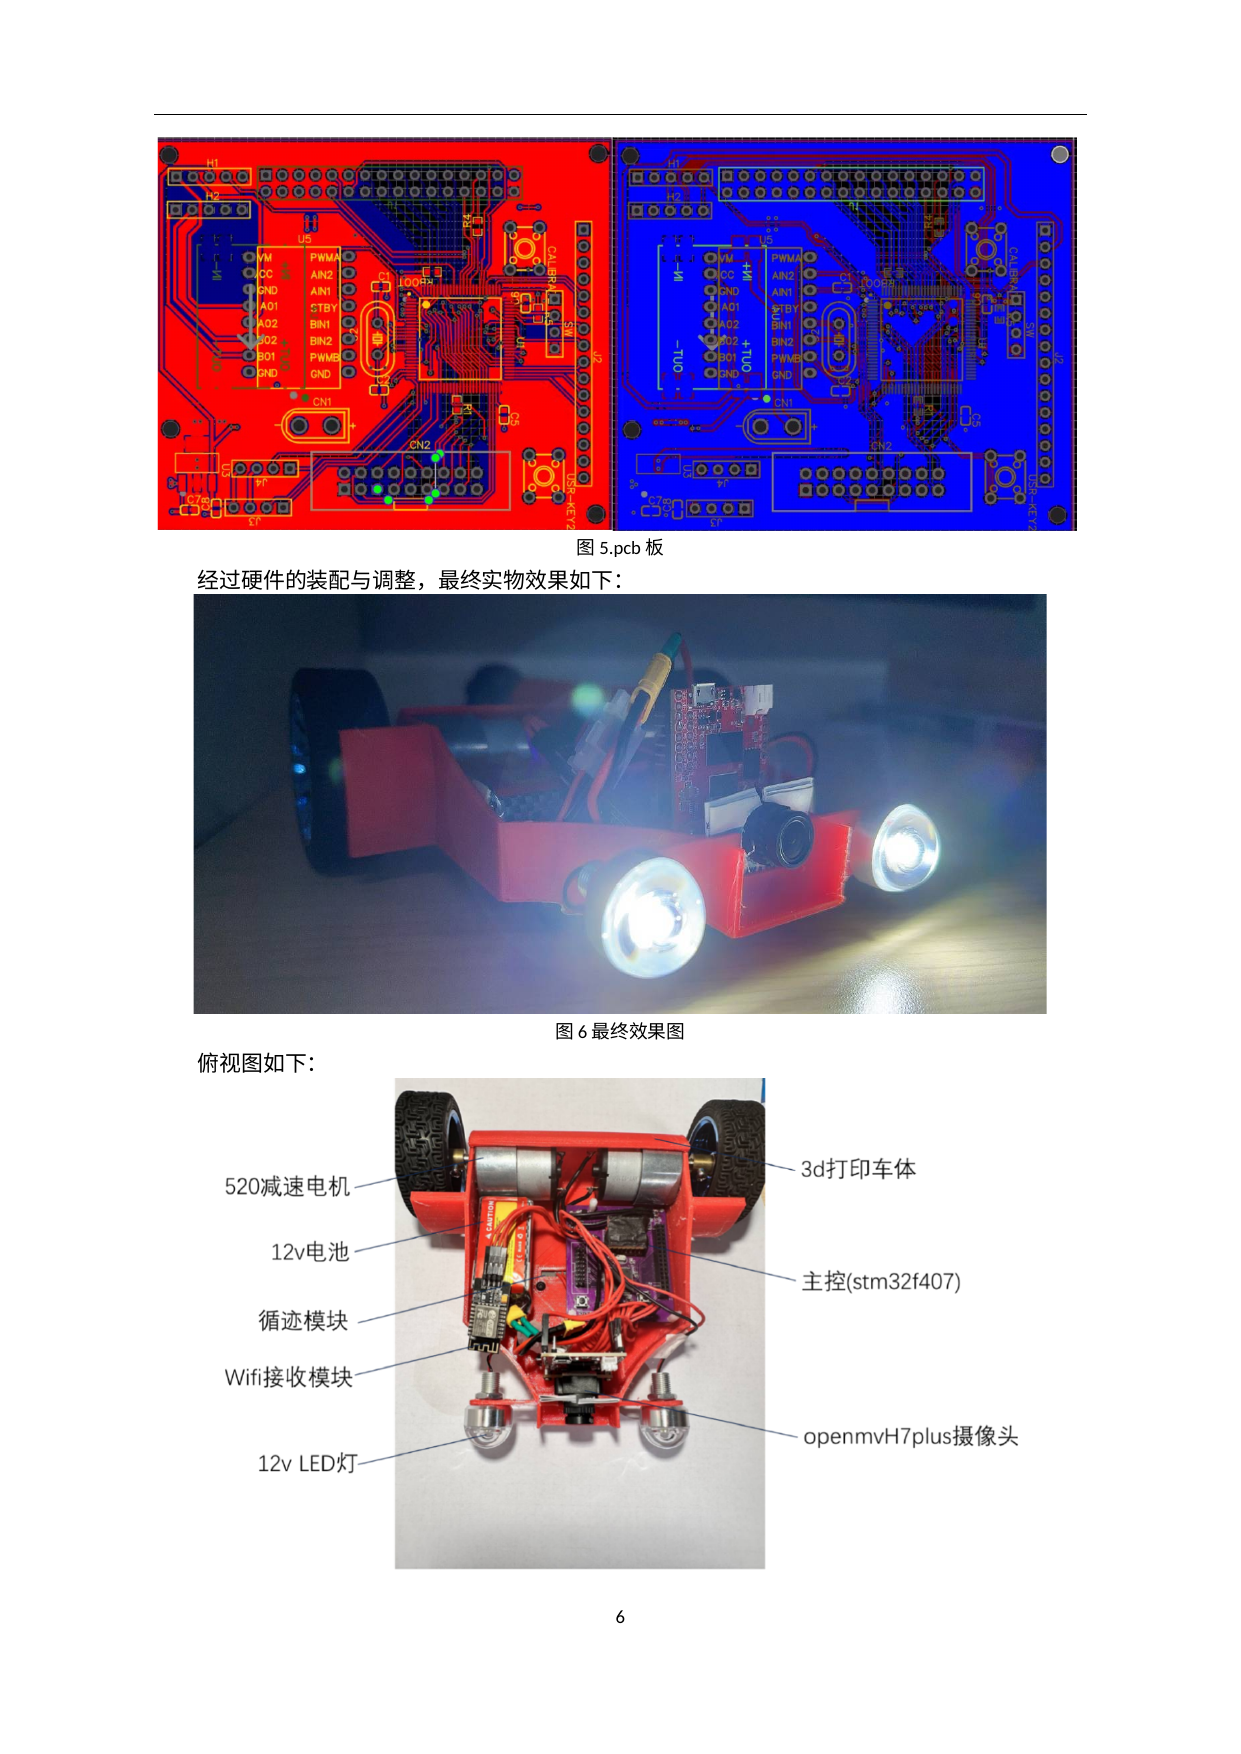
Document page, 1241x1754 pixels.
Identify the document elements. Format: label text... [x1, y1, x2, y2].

text 经过硬件的装配与调整，最终实物效果如下： [153, 563, 1087, 594]
text 俯视图如下： [153, 1046, 1087, 1078]
picture [193, 594, 1047, 1014]
picture [613, 138, 1077, 531]
picture [210, 1078, 1030, 1570]
text 图5.pcb板 [153, 530, 1087, 563]
text 图6 最终效果图 [153, 1014, 1087, 1046]
picture [158, 138, 612, 530]
